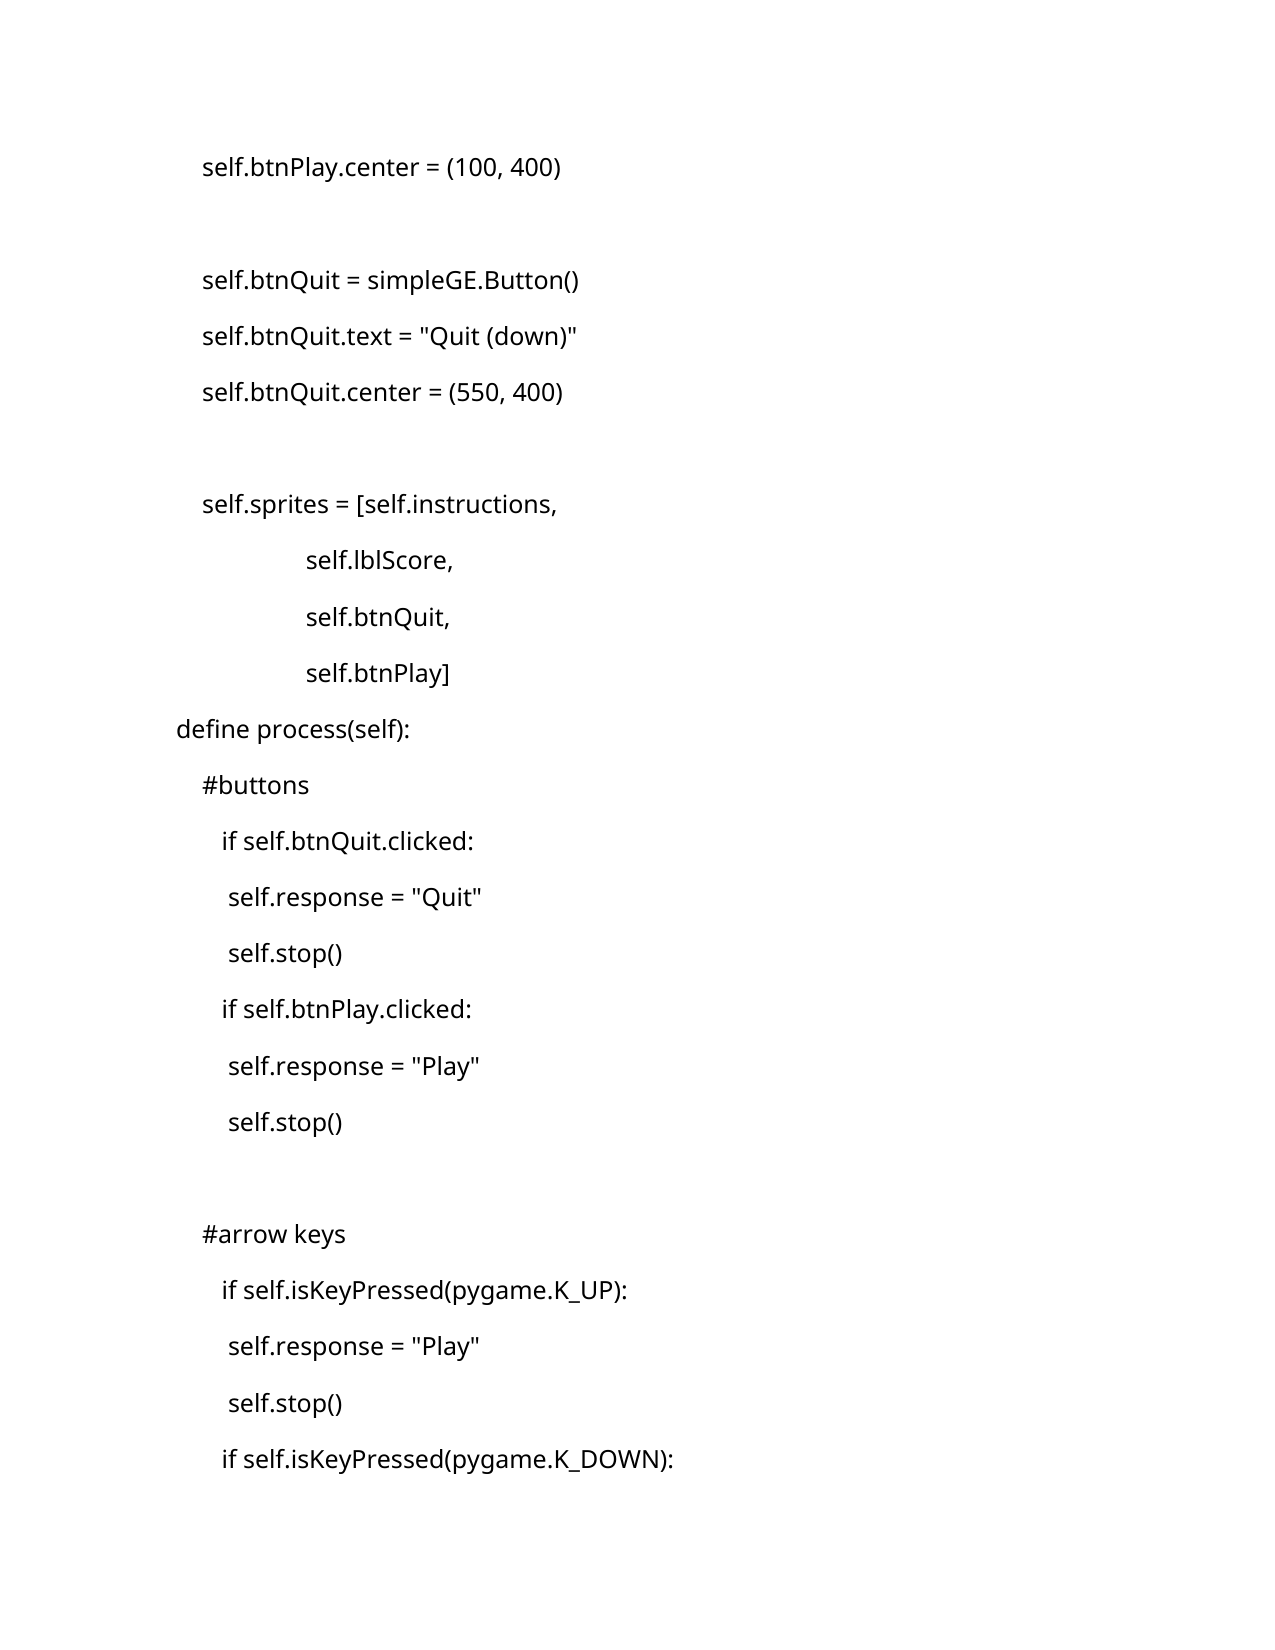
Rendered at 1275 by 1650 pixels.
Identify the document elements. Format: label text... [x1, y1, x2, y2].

text self.sprites = [self.instructions, [150, 487, 1125, 521]
text if self.isKeyPressed(pygame.K_DOWN): [150, 1441, 1125, 1475]
text if self.btnPlay.clicked: [150, 992, 1125, 1026]
text self.stop() [150, 1104, 1125, 1138]
text self.stop() [150, 936, 1125, 970]
text self.response = "Quit" [150, 880, 1125, 914]
text if self.btnQuit.clicked: [150, 824, 1125, 858]
text self.btnQuit, [150, 599, 1125, 633]
text self.response = "Play" [150, 1329, 1125, 1363]
text self.stop() [150, 1385, 1125, 1419]
text self.btnQuit.center = (550, 400) [150, 374, 1125, 409]
text self.btnPlay] [150, 655, 1125, 689]
text define process(self): [150, 711, 1125, 746]
text #arrow keys [150, 1217, 1125, 1251]
text self.lblScore, [150, 543, 1125, 577]
text #buttons [150, 768, 1125, 802]
text self.btnQuit.text = "Quit (down)" [150, 318, 1125, 352]
text self.btnPlay.center = (100, 400) [150, 150, 1125, 184]
text if self.isKeyPressed(pygame.K_UP): [150, 1273, 1125, 1307]
text self.btnQuit = simpleGE.Button() [150, 262, 1125, 296]
text self.response = "Play" [150, 1048, 1125, 1082]
